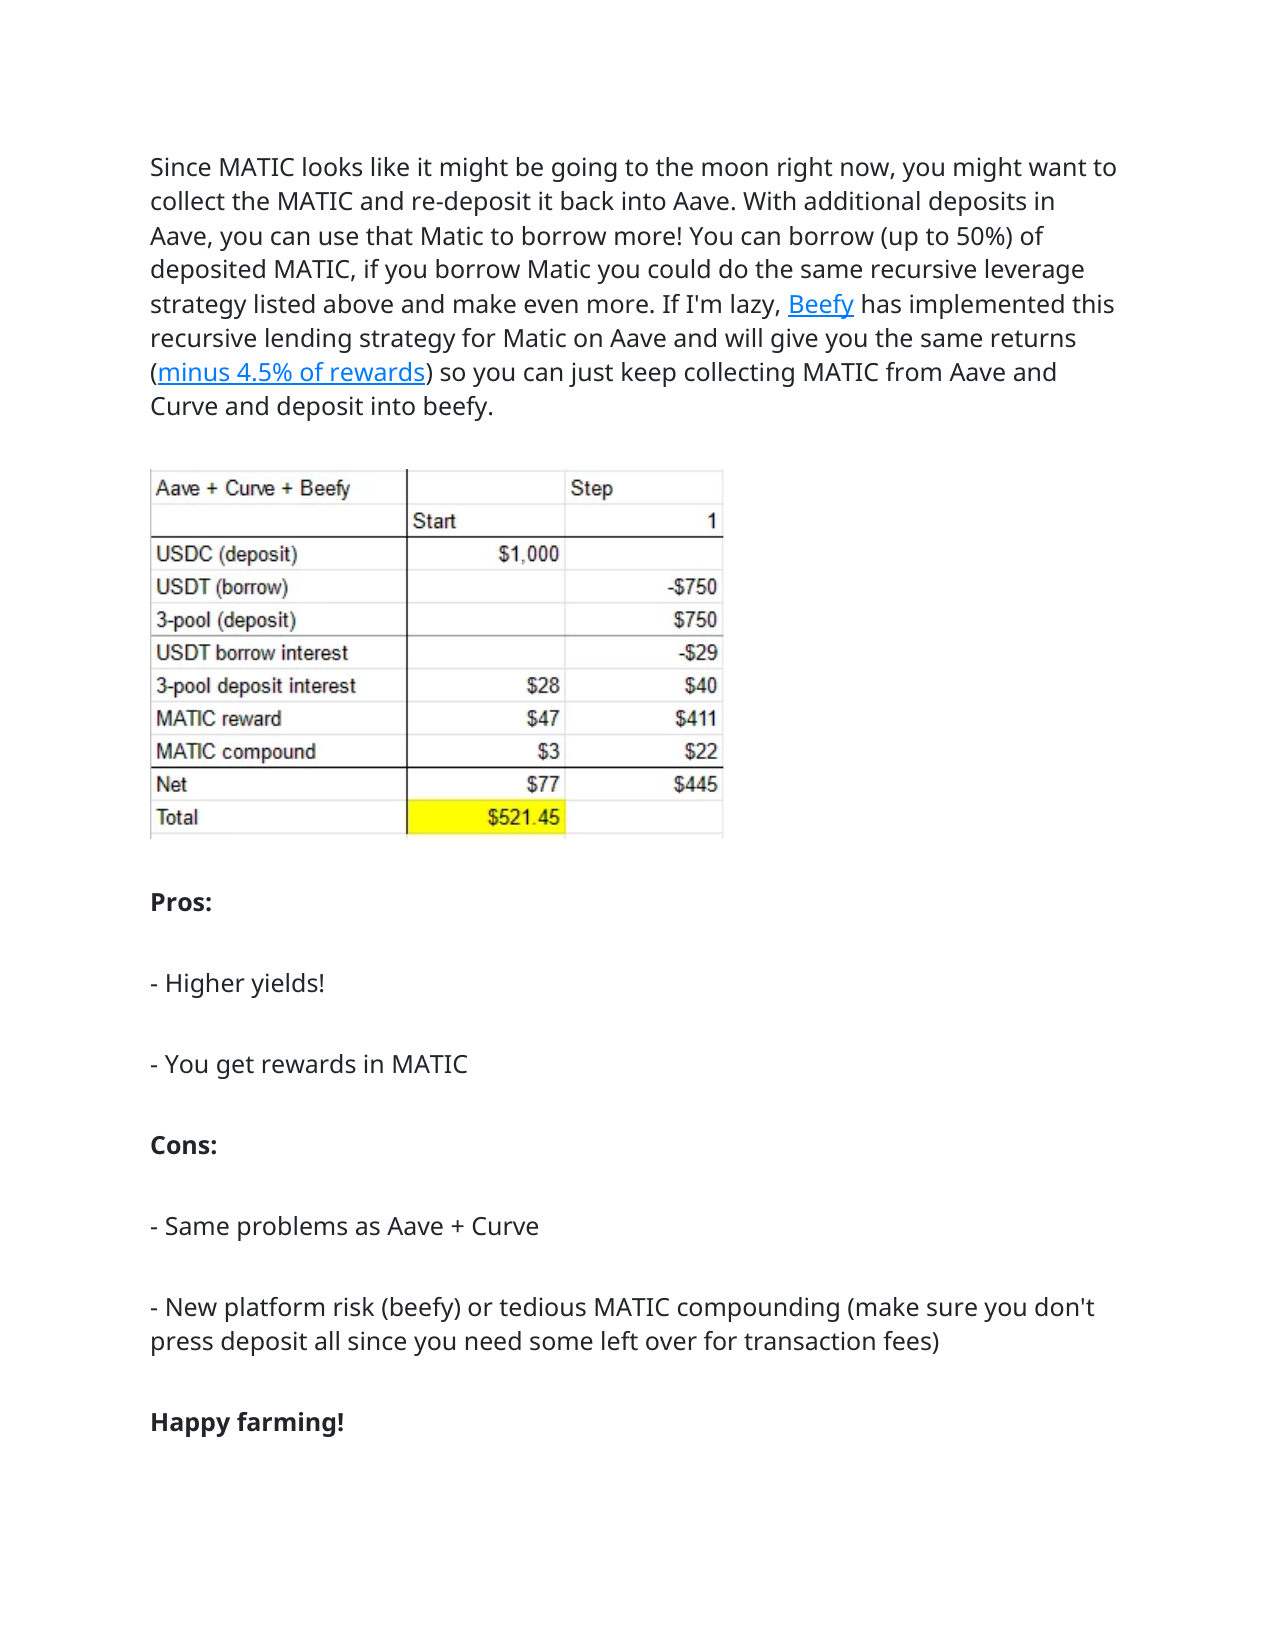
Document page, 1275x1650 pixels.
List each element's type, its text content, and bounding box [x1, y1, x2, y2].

text - You get rewards in MATIC [150, 1047, 1125, 1081]
text Cons: [150, 1128, 1125, 1162]
picture [150, 469, 724, 839]
text Pros: [150, 885, 1125, 919]
text - Higher yields! [150, 966, 1125, 1000]
text - Same problems as Aave + Curve [150, 1209, 1125, 1243]
text - New platform risk (beefy) or tedious MATIC compounding (make sure you don't press deposit all since you need some left over for transaction fees) [150, 1290, 1125, 1358]
text Happy farming! [150, 1405, 1125, 1439]
text Since MATIC looks like it might be going to the moon right now, you might want to collect the MATIC and re-deposit it back into Aave. With additional deposits in Aave, you can use that Matic to borrow more! You can borrow (up to 50%) of deposited MATIC, if you borrow Matic you could do the same recursive leverage strategy listed above and make even more. If I'm lazy, Beefy has implemented this recursive lending strategy for Matic on Aave and will give you the same returns (minus 4.5% of rewards) so you can just keep collecting MATIC from Aave and Curve and deposit into beefy. [150, 150, 1125, 422]
